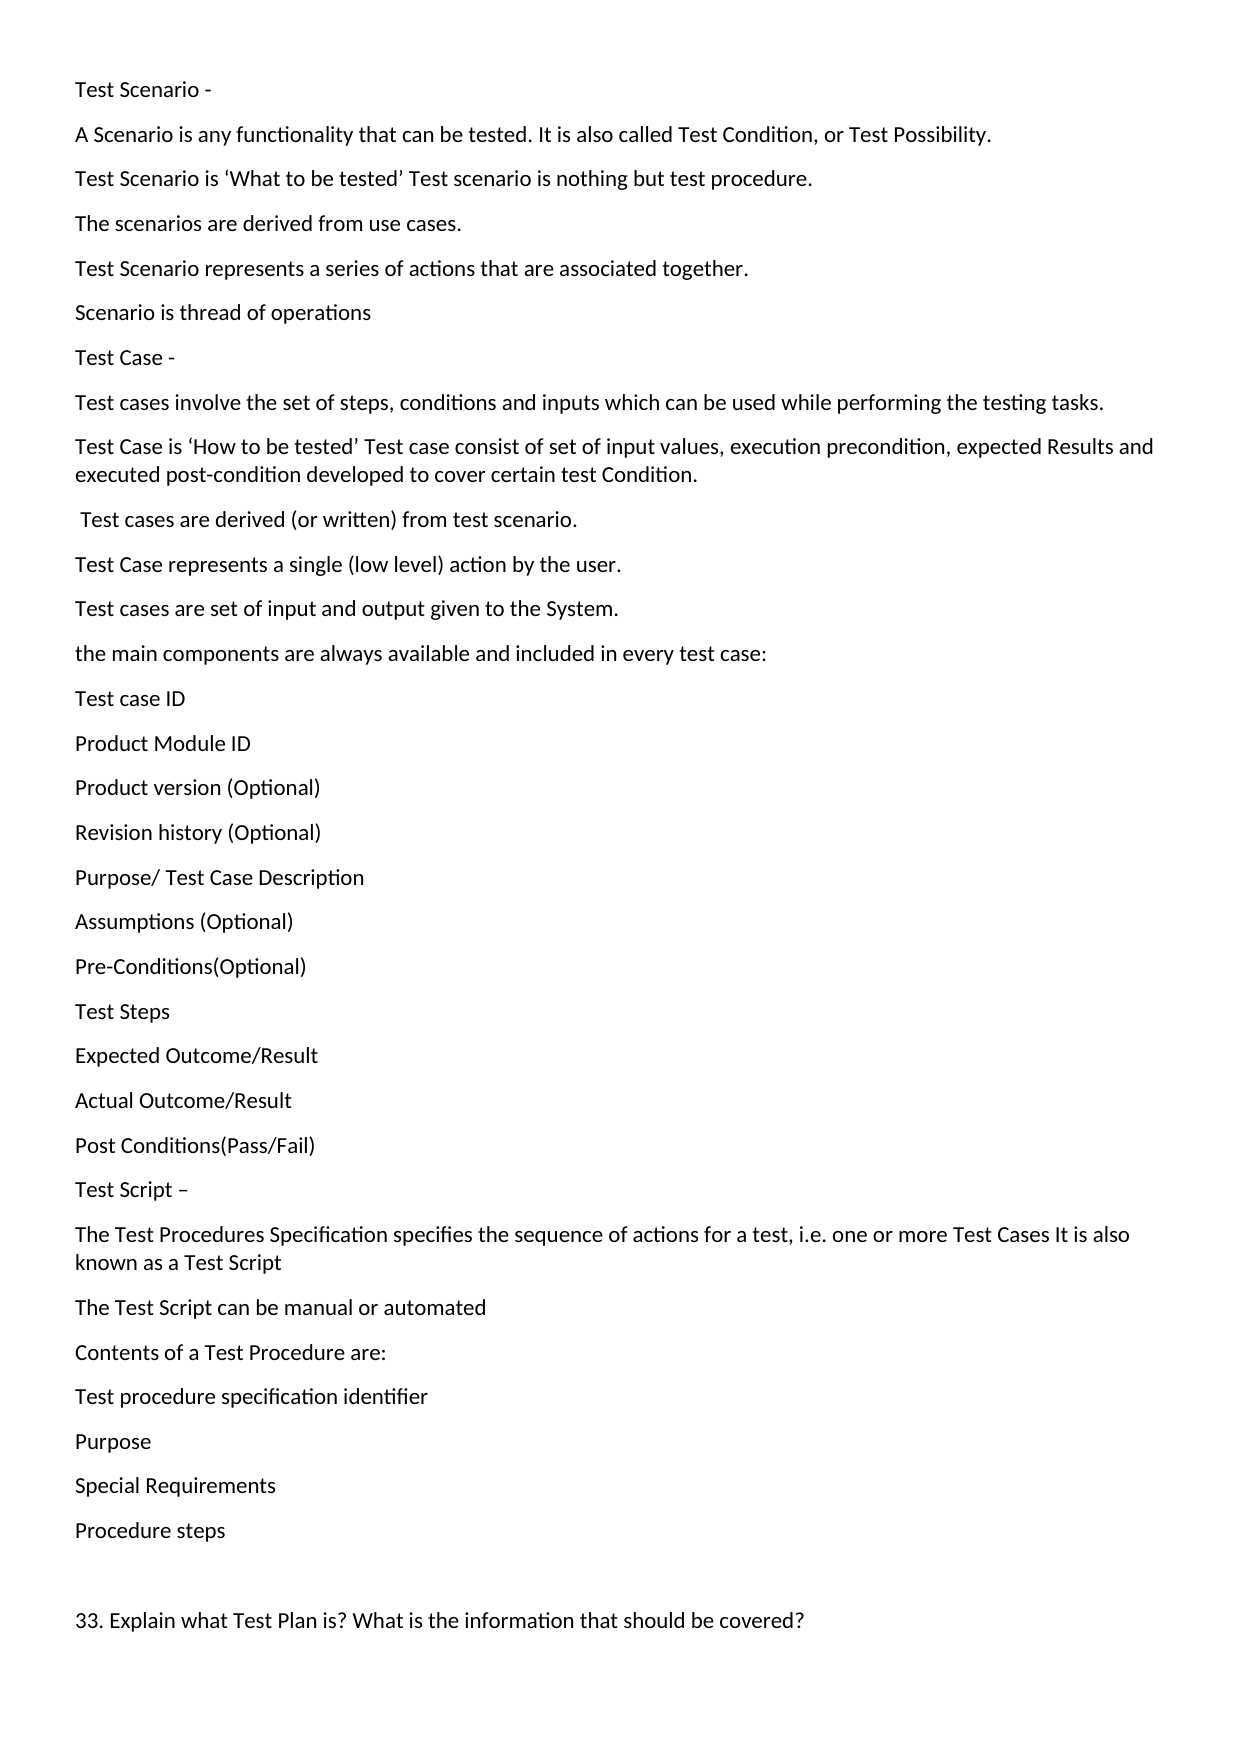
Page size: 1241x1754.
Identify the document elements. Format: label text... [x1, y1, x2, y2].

text Test cases are set of input and output given to the System. [75, 594, 1165, 623]
text Purpose [75, 1427, 1165, 1455]
text Revision history (Optional) [75, 818, 1165, 846]
text Test cases are derived (or written) from test scenario. [75, 505, 1165, 533]
text 33. Explain what Test Plan is? What is the information that should be covered? [75, 1606, 1165, 1634]
text The Test Procedures Specification specifies the sequence of actions for a test, i.e. one or more Test Cases It is also known as a Test Script [75, 1220, 1165, 1276]
text Procedure steps [75, 1516, 1165, 1544]
text Assumptions (Optional) [75, 907, 1165, 935]
text Test Scenario is ‘What to be tested’ Test scenario is nothing but test procedure. [75, 164, 1165, 192]
text Contents of a Test Procedure are: [75, 1338, 1165, 1366]
text Purpose/ Test Case Description [75, 863, 1165, 891]
text Product version (Optional) [75, 773, 1165, 801]
text A Scenario is any functionality that can be tested. It is also called Test Condition, or Test Possibility. [75, 120, 1165, 148]
text Scenario is thread of operations [75, 298, 1165, 326]
text Test Scenario - [75, 75, 1165, 103]
text The scenarios are derived from use cases. [75, 209, 1165, 237]
text Test Case - [75, 343, 1165, 371]
text Test cases involve the set of steps, conditions and inputs which can be used while performing the testing tasks. [75, 388, 1165, 416]
text Post Conditions(Pass/Fail) [75, 1131, 1165, 1159]
text Product Module ID [75, 729, 1165, 757]
text Test Steps [75, 997, 1165, 1025]
text Test procedure specification identifier [75, 1382, 1165, 1410]
text Test case ID [75, 684, 1165, 712]
text The Test Script can be manual or automated [75, 1293, 1165, 1321]
text Expected Outcome/Result [75, 1041, 1165, 1069]
text Actual Outcome/Result [75, 1086, 1165, 1114]
text Test Case represents a single (low level) action by the user. [75, 550, 1165, 578]
text the main components are always available and included in every test case: [75, 639, 1165, 667]
text Special Requirements [75, 1472, 1165, 1500]
text Test Scenario represents a series of actions that are associated together. [75, 254, 1165, 282]
text Test Script – [75, 1176, 1165, 1203]
text Test Case is ‘How to be tested’ Test case consist of set of input values, execution precondition, expected Results and executed post-condition developed to cover certain test Condition. [75, 432, 1165, 488]
text Pre-Conditions(Optional) [75, 952, 1165, 980]
